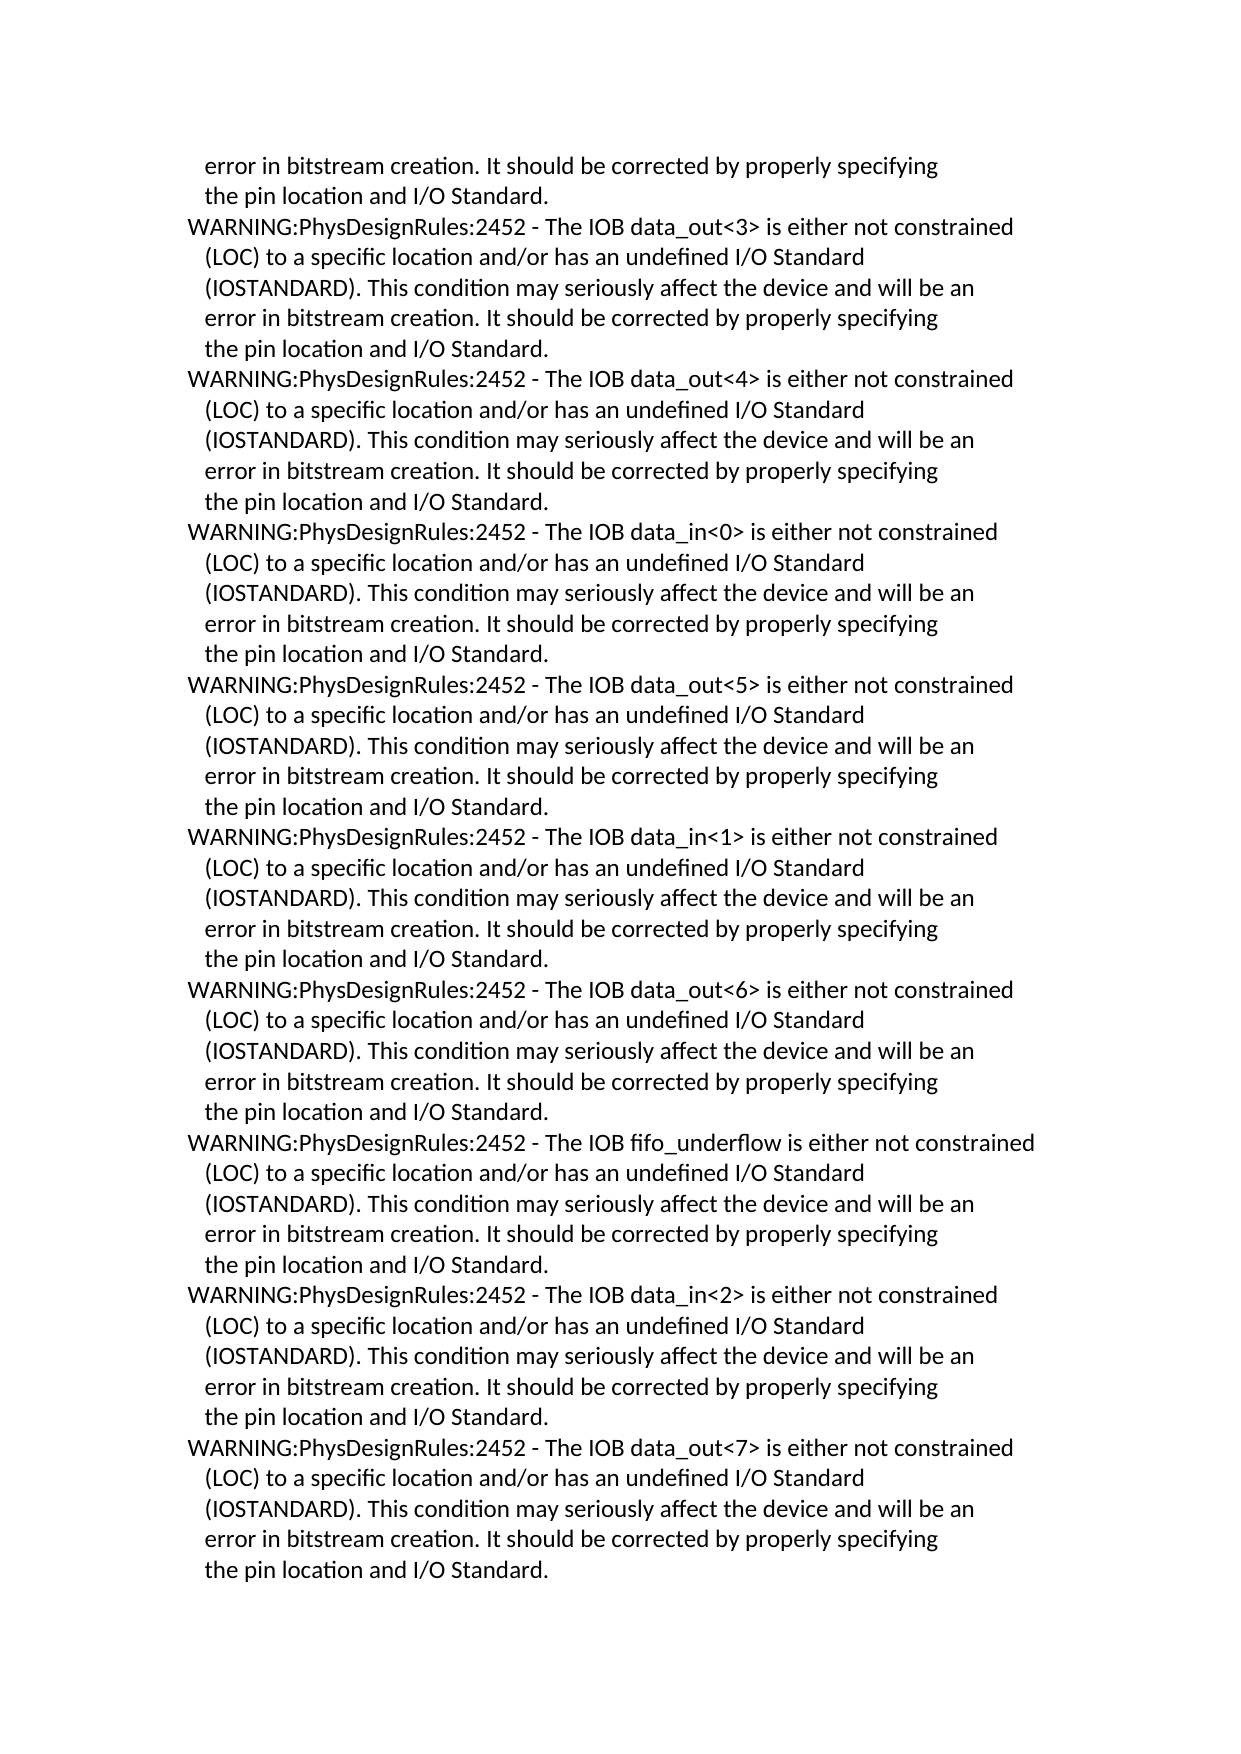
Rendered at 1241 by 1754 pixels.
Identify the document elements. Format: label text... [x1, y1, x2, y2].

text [187, 1493, 1053, 1523]
text the pin location and I/O Standard. [187, 1401, 1053, 1432]
text WARNING:PhysDesignRules:2452 - The IOB fifo_underflow is either not constrained [187, 1127, 1053, 1157]
text WARNING:PhysDesignRules:2452 - The IOB data_in<0> is either not constrained [187, 516, 1053, 547]
text the pin location and I/O Standard. [187, 333, 1053, 364]
text the pin location and I/O Standard. [187, 638, 1053, 669]
text (IOSTANDARD). This condition may seriously affect the device and will be an [187, 272, 1053, 303]
text WARNING:PhysDesignRules:2452 - The IOB data_out<3> is either not constrained [187, 211, 1053, 242]
text (IOSTANDARD). This condition may seriously affect the device and will be an [187, 425, 1053, 455]
text WARNING:PhysDesignRules:2452 - The IOB data_out<4> is either not constrained [187, 364, 1053, 394]
text error in bitstream creation. It should be corrected by properly specifying [187, 1371, 1053, 1401]
text (IOSTANDARD). This condition may seriously affect the device and will be an [187, 1188, 1053, 1218]
text WARNING:PhysDesignRules:2452 - The IOB data_out<6> is either not constrained [187, 974, 1053, 1004]
text (LOC) to a specific location and/or has an undefined I/O Standard [187, 1310, 1053, 1340]
text (LOC) to a specific location and/or has an undefined I/O Standard [187, 1004, 1053, 1035]
text error in bitstream creation. It should be corrected by properly specifying [187, 1523, 1053, 1554]
text (LOC) to a specific location and/or has an undefined I/O Standard [187, 852, 1053, 882]
text (IOSTANDARD). This condition may seriously affect the device and will be an [187, 577, 1053, 608]
text the pin location and I/O Standard. [187, 486, 1053, 516]
text (LOC) to a specific location and/or has an undefined I/O Standard [187, 547, 1053, 577]
text (LOC) to a specific location and/or has an undefined I/O Standard [187, 242, 1053, 272]
text (IOSTANDARD). This condition may seriously affect the device and will be an [187, 730, 1053, 760]
text the pin location and I/O Standard. [187, 791, 1053, 821]
text WARNING:PhysDesignRules:2452 - The IOB data_in<1> is either not constrained [187, 821, 1053, 852]
text error in bitstream creation. It should be corrected by properly specifying [187, 1218, 1053, 1249]
text error in bitstream creation. It should be corrected by properly specifying [187, 608, 1053, 638]
text (IOSTANDARD). This condition may seriously affect the device and will be an [187, 882, 1053, 913]
text error in bitstream creation. It should be corrected by properly specifying [187, 760, 1053, 791]
text the pin location and I/O Standard. [187, 1554, 1053, 1584]
text WARNING:PhysDesignRules:2452 - The IOB data_out<5> is either not constrained [187, 669, 1053, 699]
text the pin location and I/O Standard. [187, 1096, 1053, 1127]
text error in bitstream creation. It should be corrected by properly specifying [187, 1066, 1053, 1096]
text (LOC) to a specific location and/or has an undefined I/O Standard [187, 699, 1053, 730]
text (IOSTANDARD). This condition may seriously affect the device and will be an [187, 1340, 1053, 1371]
text the pin location and I/O Standard. [187, 1249, 1053, 1279]
text (IOSTANDARD). This condition may seriously affect the device and will be an [187, 1035, 1053, 1066]
text error in bitstream creation. It should be corrected by properly specifying [187, 150, 1053, 181]
text the pin location and I/O Standard. [187, 943, 1053, 974]
text WARNING:PhysDesignRules:2452 - The IOB data_in<2> is either not constrained [187, 1279, 1053, 1310]
text the pin location and I/O Standard. [187, 181, 1053, 211]
text error in bitstream creation. It should be corrected by properly specifying [187, 303, 1053, 333]
text error in bitstream creation. It should be corrected by properly specifying [187, 913, 1053, 943]
text error in bitstream creation. It should be corrected by properly specifying [187, 455, 1053, 486]
text (LOC) to a specific location and/or has an undefined I/O Standard [187, 394, 1053, 425]
text WARNING:PhysDesignRules:2452 - The IOB data_out<7> is either not constrained [187, 1432, 1053, 1462]
text (LOC) to a specific location and/or has an undefined I/O Standard [187, 1157, 1053, 1188]
text (LOC) to a specific location and/or has an undefined I/O Standard [187, 1462, 1053, 1493]
